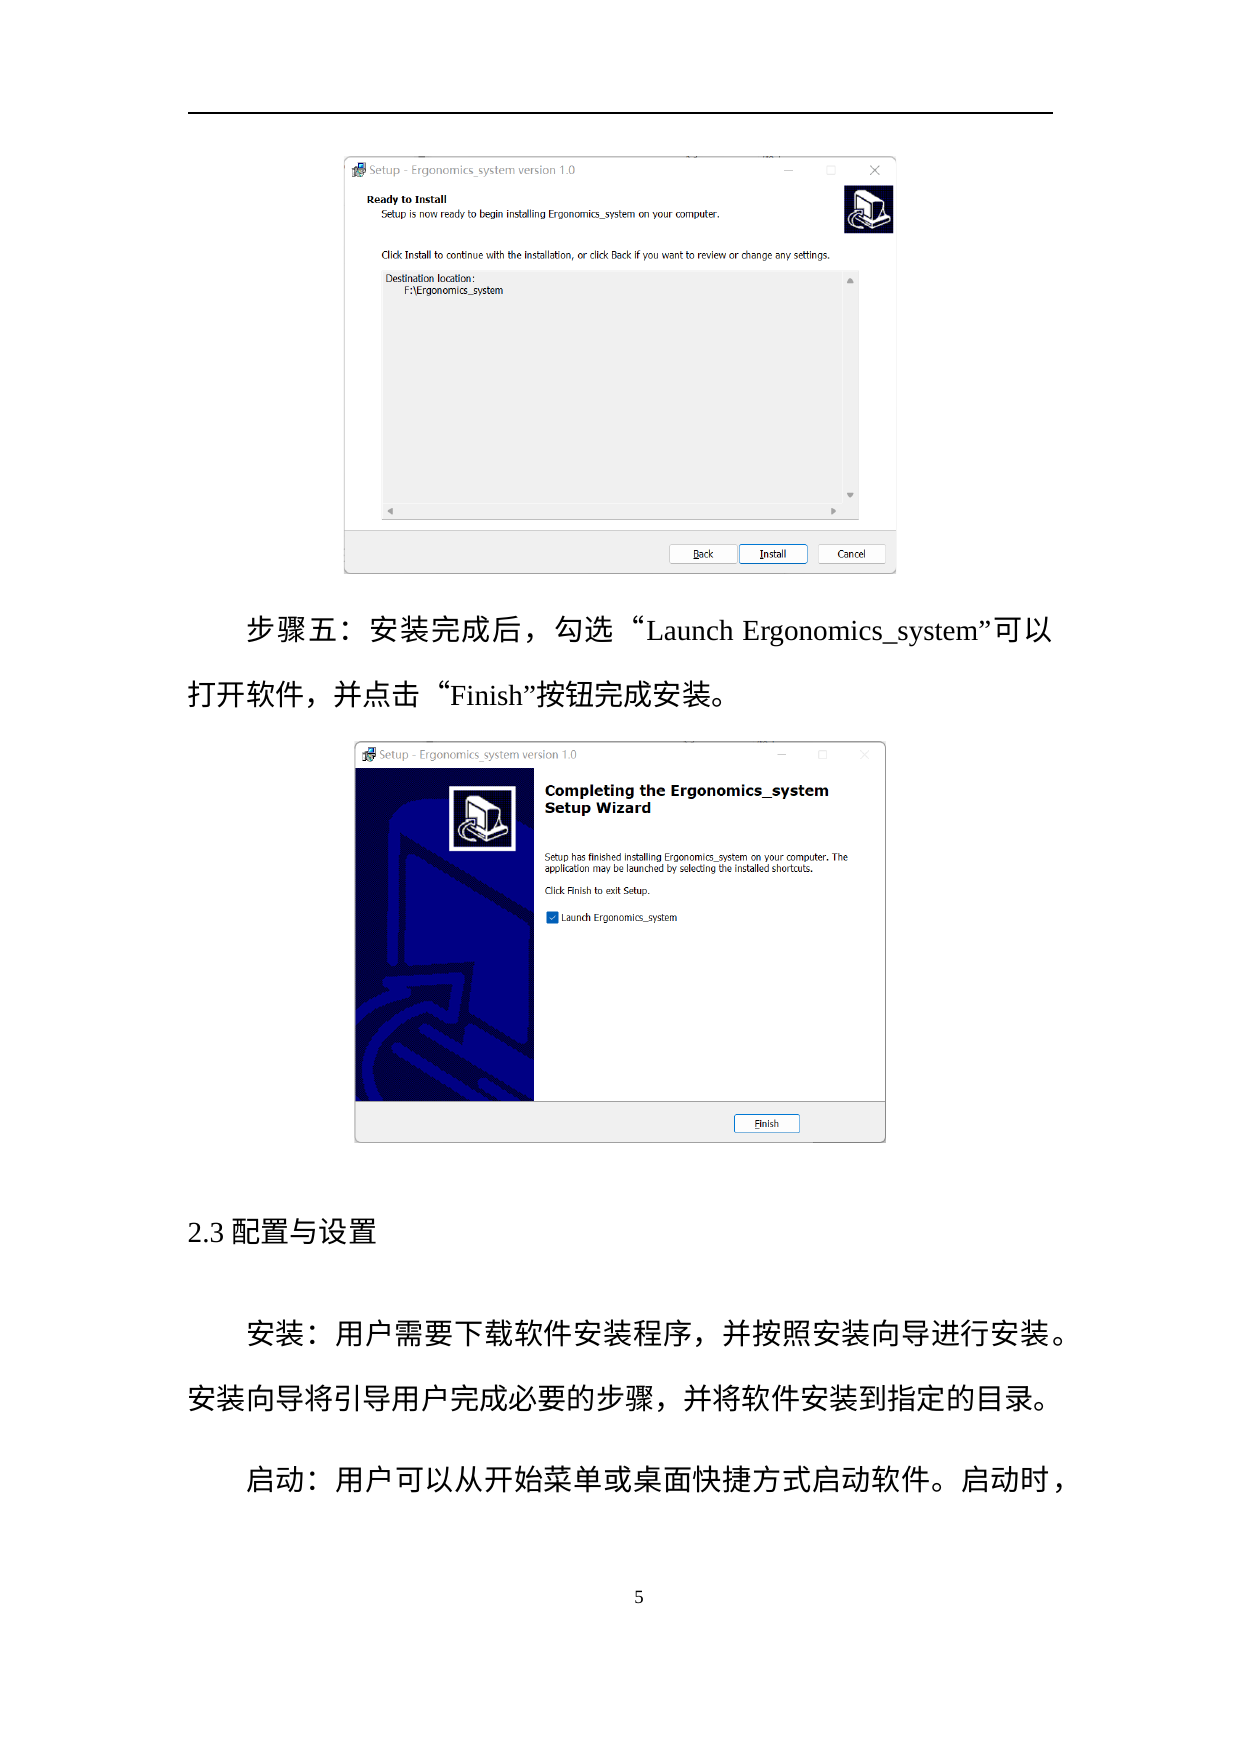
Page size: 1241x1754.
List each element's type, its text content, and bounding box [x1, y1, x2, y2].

text 安装：用户需要下载软件安装程序，并按照安装向导进行安装。安装向导将引导用户完成必要的步骤，并将软件安装到指定的目录。 [187, 1299, 1053, 1429]
text 2.3 配置与设置 [187, 1197, 1053, 1262]
picture [343, 156, 897, 574]
text 步骤五：安装完成后，勾选“Launch Ergonomics_system”可以打开软件，并点击“Finish”按钮完成安装。 [187, 596, 1053, 726]
picture [354, 741, 886, 1143]
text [187, 1445, 1053, 1510]
